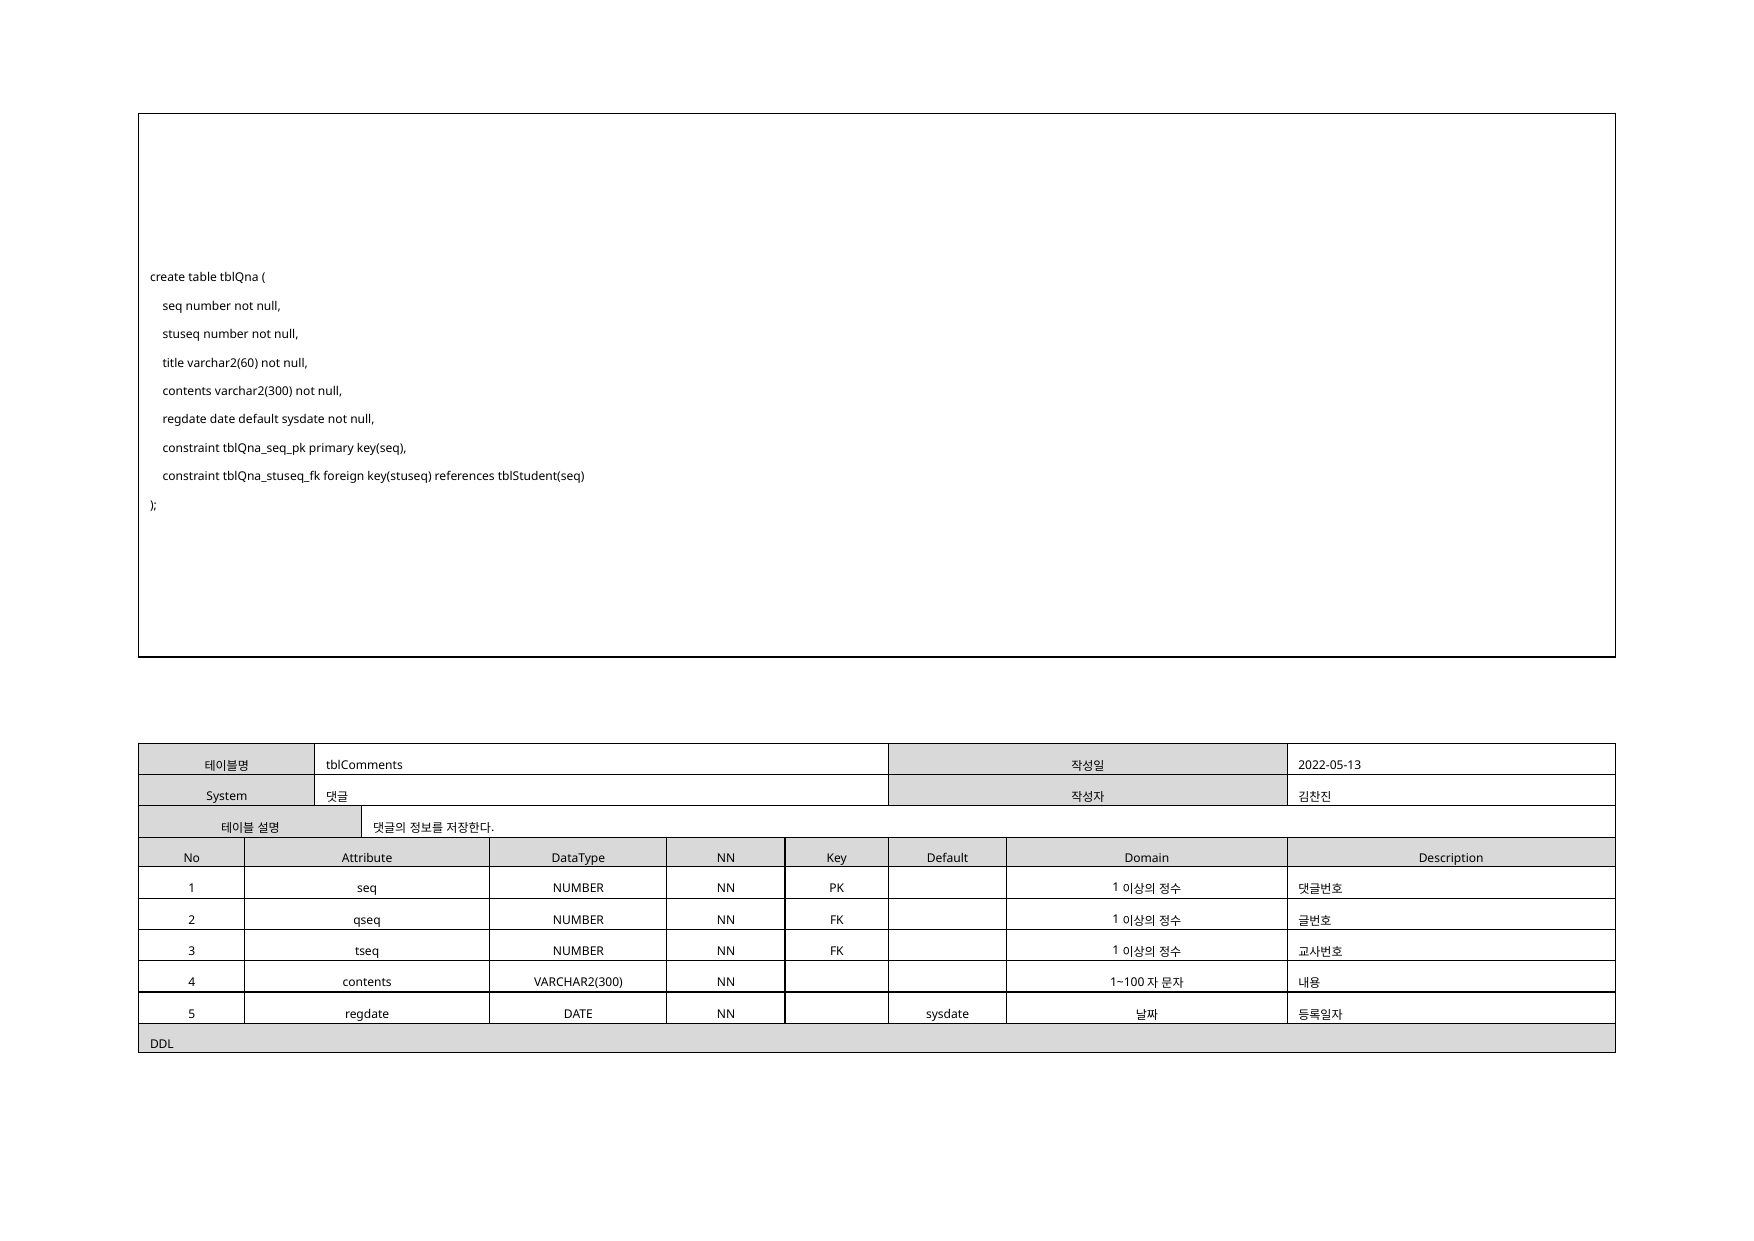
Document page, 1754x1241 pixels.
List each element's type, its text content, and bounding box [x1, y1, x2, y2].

table_header tblComments [315, 744, 888, 774]
table_cell 글번호 [1288, 899, 1615, 929]
table_cell 1 이상의 정수 [1007, 899, 1287, 929]
table_cell [889, 867, 1006, 897]
table_cell NN [667, 961, 784, 991]
table_cell PK [786, 867, 888, 897]
table_cell 2 [139, 899, 244, 929]
table_cell 댓글 [315, 775, 888, 805]
table_cell 3 [139, 930, 244, 960]
table_cell 김찬진 [1288, 775, 1615, 805]
table_cell contents [245, 961, 489, 991]
table_cell FK [786, 899, 888, 929]
table_header 작성일 [889, 744, 1287, 774]
table_cell Attribute [245, 838, 489, 866]
table_cell 댓글번호 [1288, 867, 1615, 897]
table_header 2022-05-13 [1288, 744, 1615, 774]
table_cell NUMBER [490, 930, 666, 960]
table_cell No [139, 838, 244, 866]
table_cell NN [667, 930, 784, 960]
table_cell Default [889, 838, 1006, 866]
table_cell System [139, 775, 314, 805]
table_cell tseq [245, 930, 489, 960]
table_cell NUMBER [490, 867, 666, 897]
table_cell sysdate [889, 993, 1006, 1023]
table_cell 5 [139, 993, 244, 1023]
table_cell 댓글의 정보를 저장한다. [362, 806, 1615, 837]
table_cell seq [245, 867, 489, 897]
table_cell 등록일자 [1288, 993, 1615, 1023]
table_cell NN [667, 838, 784, 866]
table_cell regdate [245, 993, 489, 1023]
table_cell 1~100자 문자 [1007, 961, 1287, 991]
table_cell DATE [490, 993, 666, 1023]
table_cell 1 이상의 정수 [1007, 867, 1287, 897]
table_cell [889, 961, 1006, 991]
table_cell Domain [1007, 838, 1287, 866]
table_cell 테이블 설명 [139, 806, 361, 837]
table_cell DDL [139, 1024, 1615, 1052]
table_cell 1 [139, 867, 244, 897]
table_cell 교사번호 [1288, 930, 1615, 960]
table_cell VARCHAR2(300) [490, 961, 666, 991]
table_cell [889, 899, 1006, 929]
table_cell Description [1288, 838, 1615, 866]
table_cell DataType [490, 838, 666, 866]
table_cell NN [667, 867, 784, 897]
table_cell NN [667, 899, 784, 929]
table_cell 내용 [1288, 961, 1615, 991]
table_cell [786, 961, 888, 991]
table_cell qseq [245, 899, 489, 929]
table_cell 날짜 [1007, 993, 1287, 1023]
table_header 테이블명 [139, 744, 314, 774]
table_cell create table tblQna ( seq number not null, stuseq number not null, title varchar2(60) not null, contents varchar2(300) not null, regdate date default sysdate not null, constraint tblQna_seq_pk primary key(seq), constraint tblQna_stuseq_fk foreign key(stuseq) references tblStudent(seq) ); [139, 114, 1615, 656]
table_cell 4 [139, 961, 244, 991]
table_cell 작성자 [889, 775, 1287, 805]
table_cell 1 이상의 정수 [1007, 930, 1287, 960]
table_cell NN [667, 993, 784, 1023]
table_cell NUMBER [490, 899, 666, 929]
table_cell Key [786, 838, 888, 866]
table_cell [889, 930, 1006, 960]
table_cell [786, 993, 888, 1023]
table_cell FK [786, 930, 888, 960]
